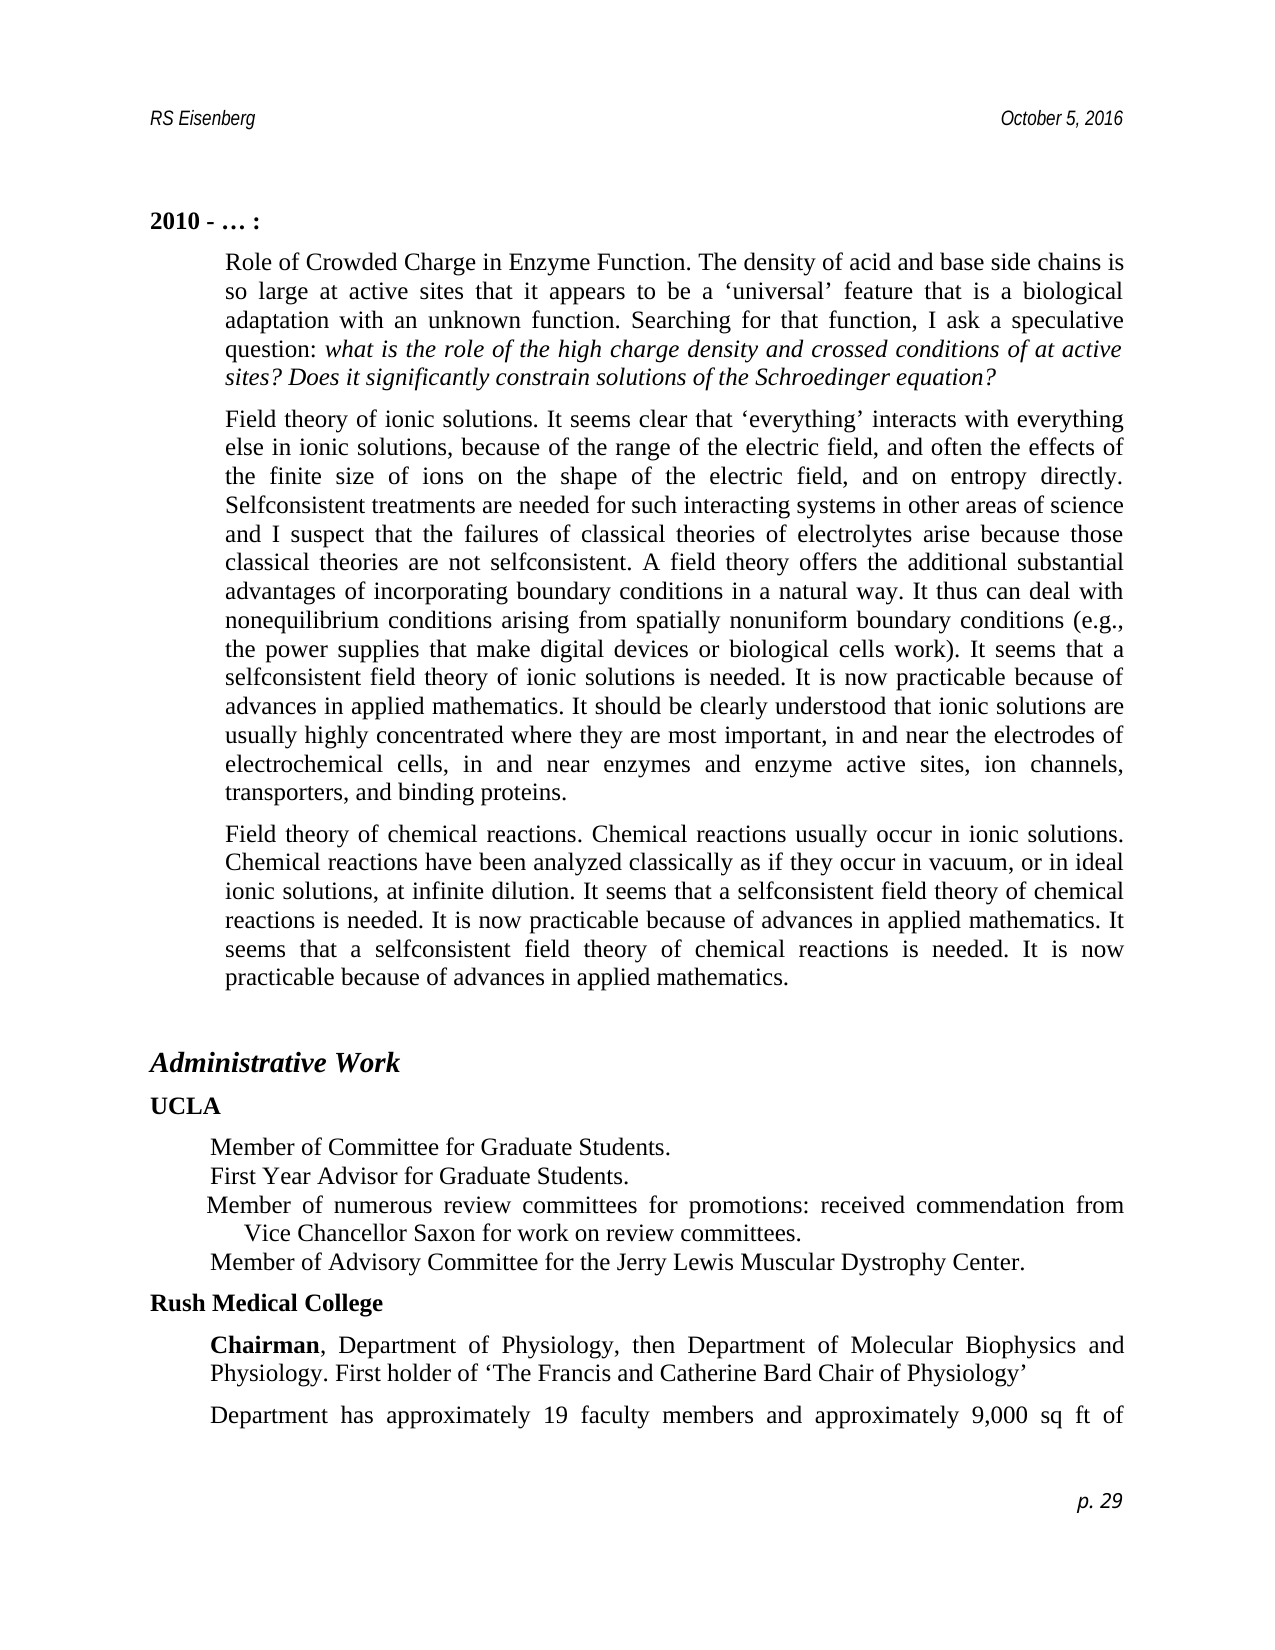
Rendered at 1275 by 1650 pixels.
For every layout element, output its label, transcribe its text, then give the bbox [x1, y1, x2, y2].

text Field theory of chemical reactions. Chemical reactions usually occur in ionic solutions. Chemical reactions have been analyzed classically as if they occur in vacuum, or in ideal ionic solutions, at infinite dilution. It seems that a selfconsistent field theory of chemical reactions is needed. It is now practicable because of advances in applied mathematics. It seems that a selfconsistent field theory of chemical reactions is needed. It is now practicable because of advances in applied mathematics. [225, 819, 1125, 991]
text Field theory of ionic solutions. It seems clear that ‘everything’ interacts with everything else in ionic solutions, because of the range of the electric field, and often the effects of the finite size of ions on the shape of the electric field, and on entropy directly. Selfconsistent treatments are needed for such interacting systems in other areas of science and I suspect that the failures of classical theories of electrolytes arise because those classical theories are not selfconsistent. A field theory offers the additional substantial advantages of incorporating boundary conditions in a natural way. It thus can deal with nonequilibrium conditions arising from spatially nonuniform boundary conditions (e.g., the power supplies that make digital devices or biological cells work). It seems that a selfconsistent field theory of ionic solutions is needed. It is now practicable because of advances in applied mathematics. It should be clearly understood that ionic solutions are usually highly concentrated where they are most important, in and near the electrodes of electrochemical cells, in and near enzymes and enzyme active sites, ion channels, transporters, and binding proteins. [225, 404, 1125, 806]
text Member of Committee for Graduate Students. [210, 1132, 1125, 1161]
text UCLA [150, 1091, 1125, 1120]
text Administrative Work [150, 1045, 1125, 1078]
text 2010 - … : [150, 206, 1125, 235]
text Rush Medical College [150, 1288, 1125, 1317]
text Member of Advisory Committee for the Jerry Lewis Muscular Dystrophy Center. [210, 1247, 1125, 1276]
text Member of numerous review committees for promotions: received commendation from Vice Chancellor Saxon for work on review committees. [206, 1190, 1125, 1247]
text Role of Crowded Charge in Enzyme Function. The density of acid and base side chains is so large at active sites that it appears to be a ‘universal’ feature that is a biological adaptation with an unknown function. Searching for that function, I ask a speculative question: what is the role of the high charge density and crossed conditions of at active sites? Does it significantly constrain solutions of the Schroedinger equation? [225, 247, 1125, 391]
text Chairman, Department of Physiology, then Department of Molecular Biophysics and Physiology. First holder of ‘The Francis and Catherine Bard Chair of Physiology’ [210, 1330, 1125, 1387]
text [210, 1400, 1125, 1428]
text First Year Advisor for Graduate Students. [210, 1161, 1125, 1190]
